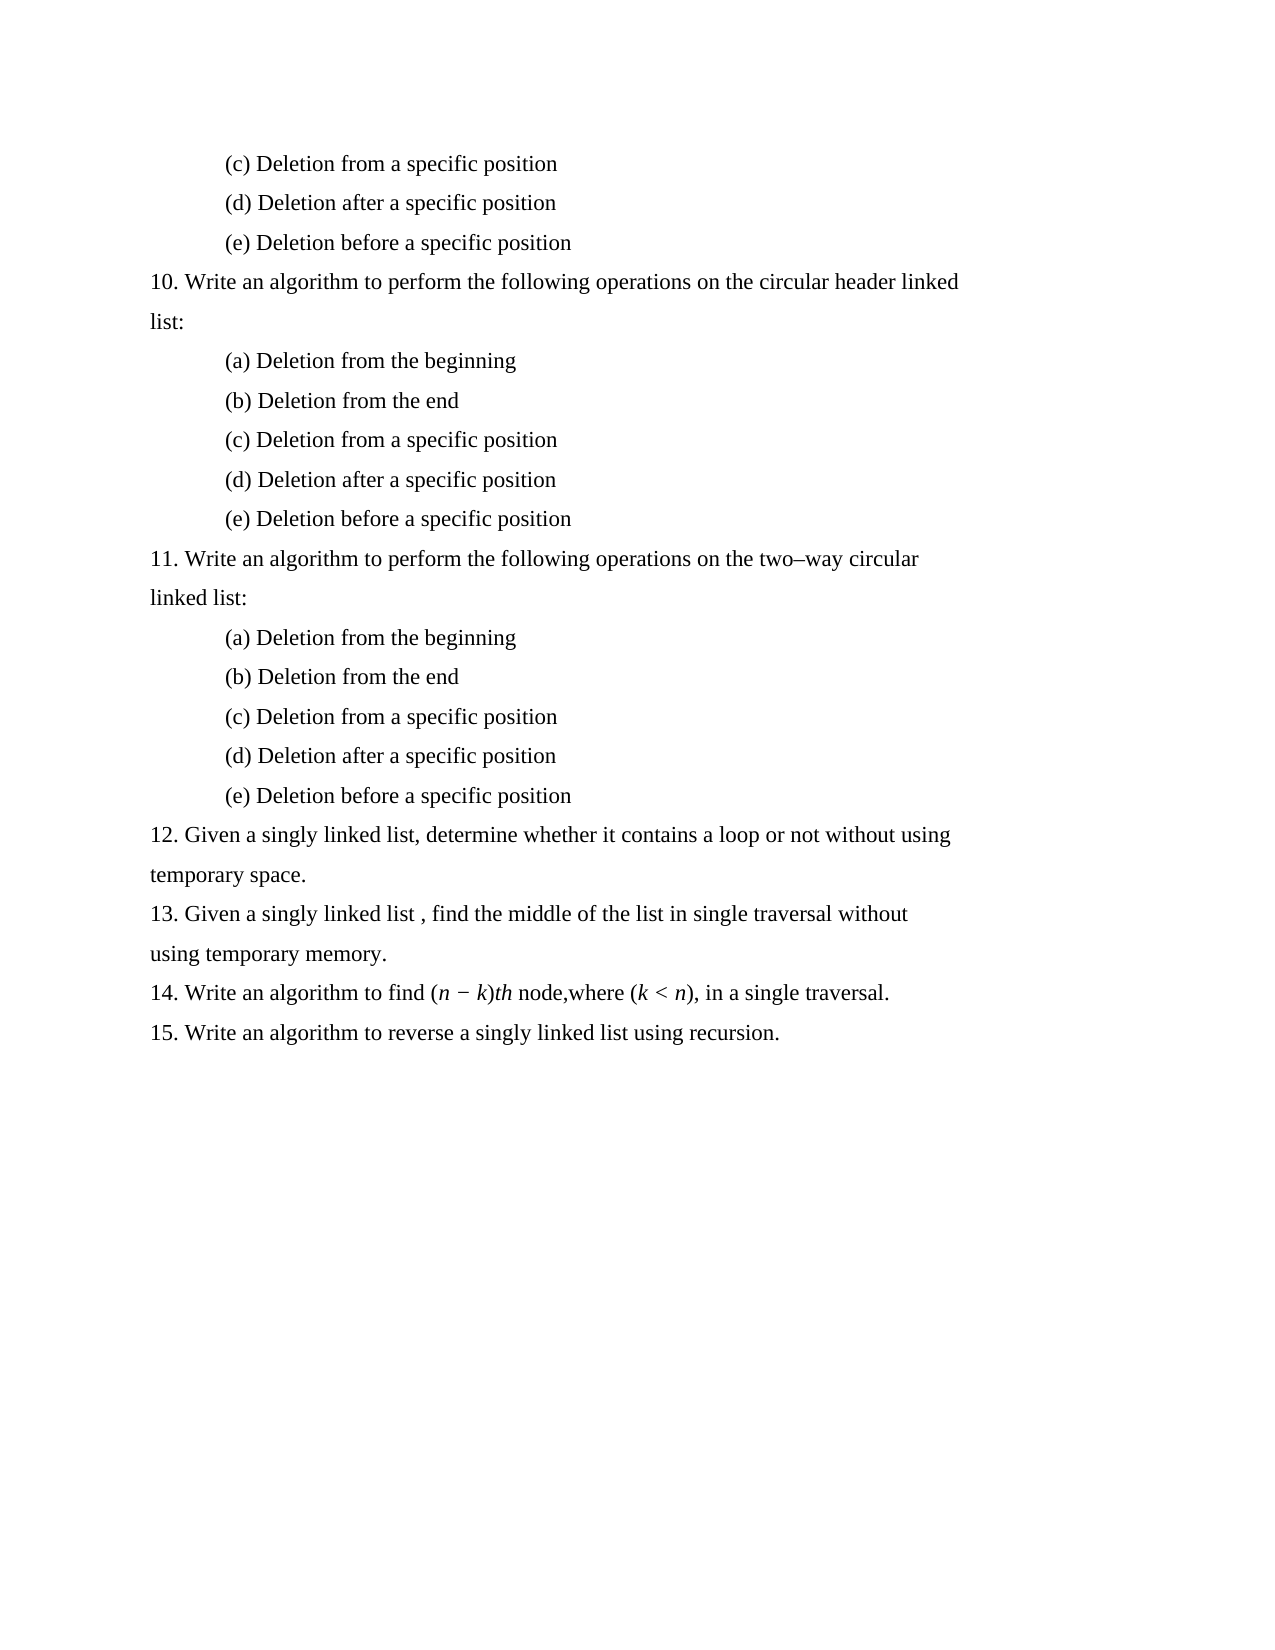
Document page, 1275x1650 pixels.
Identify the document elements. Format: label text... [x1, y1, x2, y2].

text 12. Given a singly linked list, determine whether it contains a loop or not without using [150, 821, 1125, 847]
text (c) Deletion from a specific position [225, 703, 1125, 729]
text (e) Deletion before a specific position [225, 782, 1125, 808]
text (e) Deletion before a specific position [225, 229, 1125, 255]
text (d) Deletion after a specific position [225, 466, 1125, 492]
text (c) Deletion from a specific position [225, 150, 1125, 176]
text list: [150, 308, 1125, 334]
text 13. Given a singly linked list , find the middle of the list in single traversal without [150, 900, 1125, 926]
text 14. Write an algorithm to find (n − k)th node,where (k < n), in a single traversal. [150, 979, 1125, 1005]
text (e) Deletion before a specific position [225, 505, 1125, 532]
text 15. Write an algorithm to reverse a singly linked list using recursion. [150, 1018, 1125, 1045]
text (d) Deletion after a specific position [225, 742, 1125, 768]
text temporary space. [150, 861, 1125, 887]
text 11. Write an algorithm to perform the following operations on the two–way circular [150, 545, 1125, 571]
text linked list: [150, 584, 1125, 611]
text (a) Deletion from the beginning [225, 624, 1125, 650]
text (a) Deletion from the beginning [225, 347, 1125, 374]
text 10. Write an algorithm to perform the following operations on the circular header linked [150, 268, 1125, 295]
text (b) Deletion from the end [225, 663, 1125, 689]
text (d) Deletion after a specific position [225, 189, 1125, 216]
text using temporary memory. [150, 939, 1125, 966]
text (b) Deletion from the end [225, 387, 1125, 413]
text (c) Deletion from a specific position [225, 426, 1125, 453]
